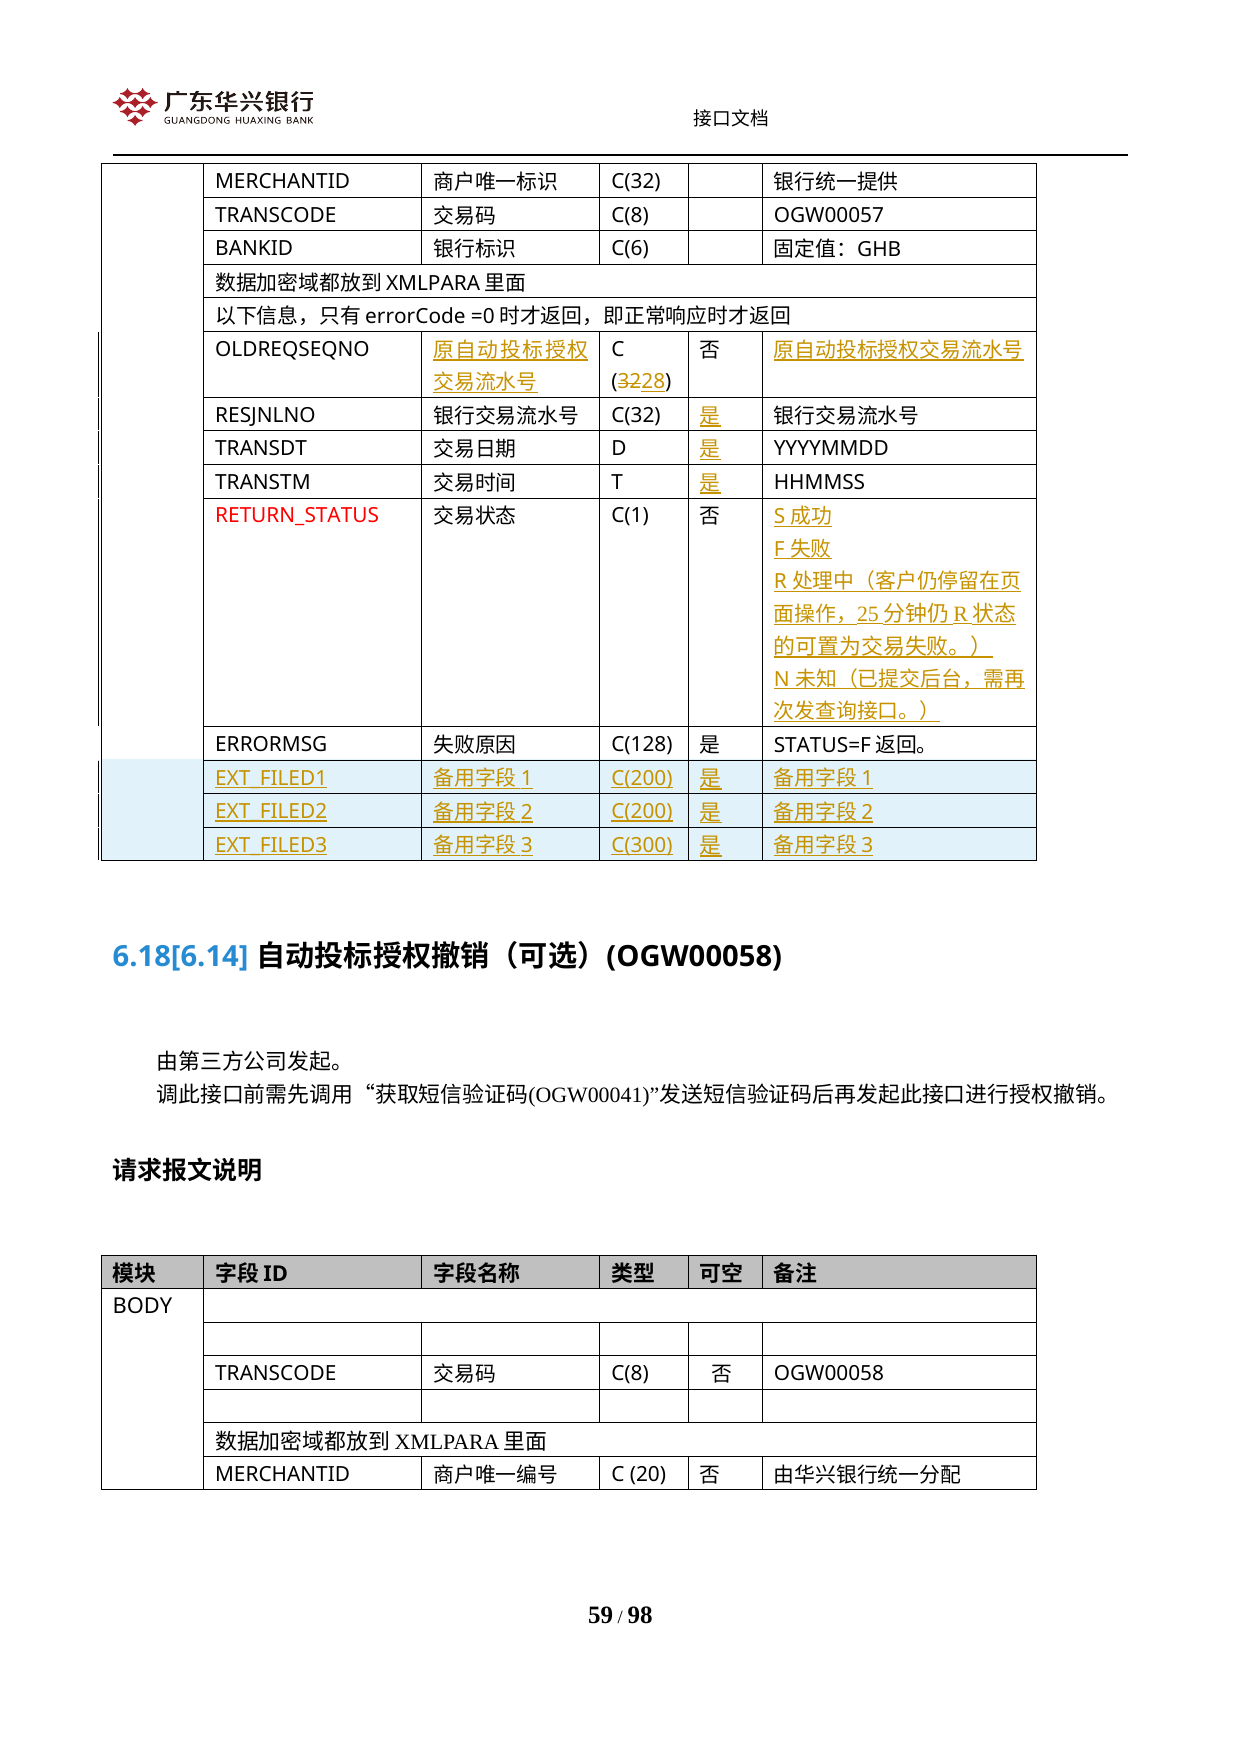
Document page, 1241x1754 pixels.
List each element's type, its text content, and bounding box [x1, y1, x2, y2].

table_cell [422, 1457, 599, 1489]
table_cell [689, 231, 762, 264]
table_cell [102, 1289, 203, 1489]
subtitle 请求报文说明 [112, 1136, 1128, 1201]
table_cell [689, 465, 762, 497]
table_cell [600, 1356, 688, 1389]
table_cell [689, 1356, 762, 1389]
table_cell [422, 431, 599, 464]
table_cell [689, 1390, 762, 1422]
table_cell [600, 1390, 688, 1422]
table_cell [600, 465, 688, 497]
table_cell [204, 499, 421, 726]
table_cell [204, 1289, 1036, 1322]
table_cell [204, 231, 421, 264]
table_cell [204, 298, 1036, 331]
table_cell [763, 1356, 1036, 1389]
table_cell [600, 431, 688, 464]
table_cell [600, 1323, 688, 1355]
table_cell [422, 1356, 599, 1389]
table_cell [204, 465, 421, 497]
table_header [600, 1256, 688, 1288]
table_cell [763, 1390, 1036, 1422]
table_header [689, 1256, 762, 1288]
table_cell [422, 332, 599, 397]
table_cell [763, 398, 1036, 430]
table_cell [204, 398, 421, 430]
text 由第三方公司发起。 [112, 1044, 1128, 1076]
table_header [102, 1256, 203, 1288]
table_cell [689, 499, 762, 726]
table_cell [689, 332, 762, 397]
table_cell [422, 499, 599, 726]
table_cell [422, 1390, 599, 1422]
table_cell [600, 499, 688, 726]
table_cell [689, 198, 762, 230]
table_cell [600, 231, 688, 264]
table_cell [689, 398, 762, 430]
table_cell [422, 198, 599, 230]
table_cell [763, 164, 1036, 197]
text 调此接口前需先调用“获取短信验证码(OGW00041)”发送短信验证码后再发起此接口进行授权撤销。 [112, 1076, 1128, 1109]
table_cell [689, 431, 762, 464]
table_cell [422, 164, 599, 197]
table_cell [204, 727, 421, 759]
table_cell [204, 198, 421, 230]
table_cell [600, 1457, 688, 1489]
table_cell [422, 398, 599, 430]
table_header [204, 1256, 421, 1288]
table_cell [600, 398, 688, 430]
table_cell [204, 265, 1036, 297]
picture [112, 88, 314, 126]
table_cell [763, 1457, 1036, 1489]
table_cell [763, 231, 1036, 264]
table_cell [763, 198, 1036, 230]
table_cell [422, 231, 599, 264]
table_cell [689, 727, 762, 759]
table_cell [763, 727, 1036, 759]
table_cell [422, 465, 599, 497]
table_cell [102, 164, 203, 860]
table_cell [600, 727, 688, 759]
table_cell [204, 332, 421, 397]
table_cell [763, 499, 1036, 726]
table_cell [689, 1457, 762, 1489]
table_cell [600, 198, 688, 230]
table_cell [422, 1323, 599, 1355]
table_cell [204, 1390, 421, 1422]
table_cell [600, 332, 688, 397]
subtitle 自动投标授权撤销（可选）(OGW00058) [112, 921, 1128, 986]
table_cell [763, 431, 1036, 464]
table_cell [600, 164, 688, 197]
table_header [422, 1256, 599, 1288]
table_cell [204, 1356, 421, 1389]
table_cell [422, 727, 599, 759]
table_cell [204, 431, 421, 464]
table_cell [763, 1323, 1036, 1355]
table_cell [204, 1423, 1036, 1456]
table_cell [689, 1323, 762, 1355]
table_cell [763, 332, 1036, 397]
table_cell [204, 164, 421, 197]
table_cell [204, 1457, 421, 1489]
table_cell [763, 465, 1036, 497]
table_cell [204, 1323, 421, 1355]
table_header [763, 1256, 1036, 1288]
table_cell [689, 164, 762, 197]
